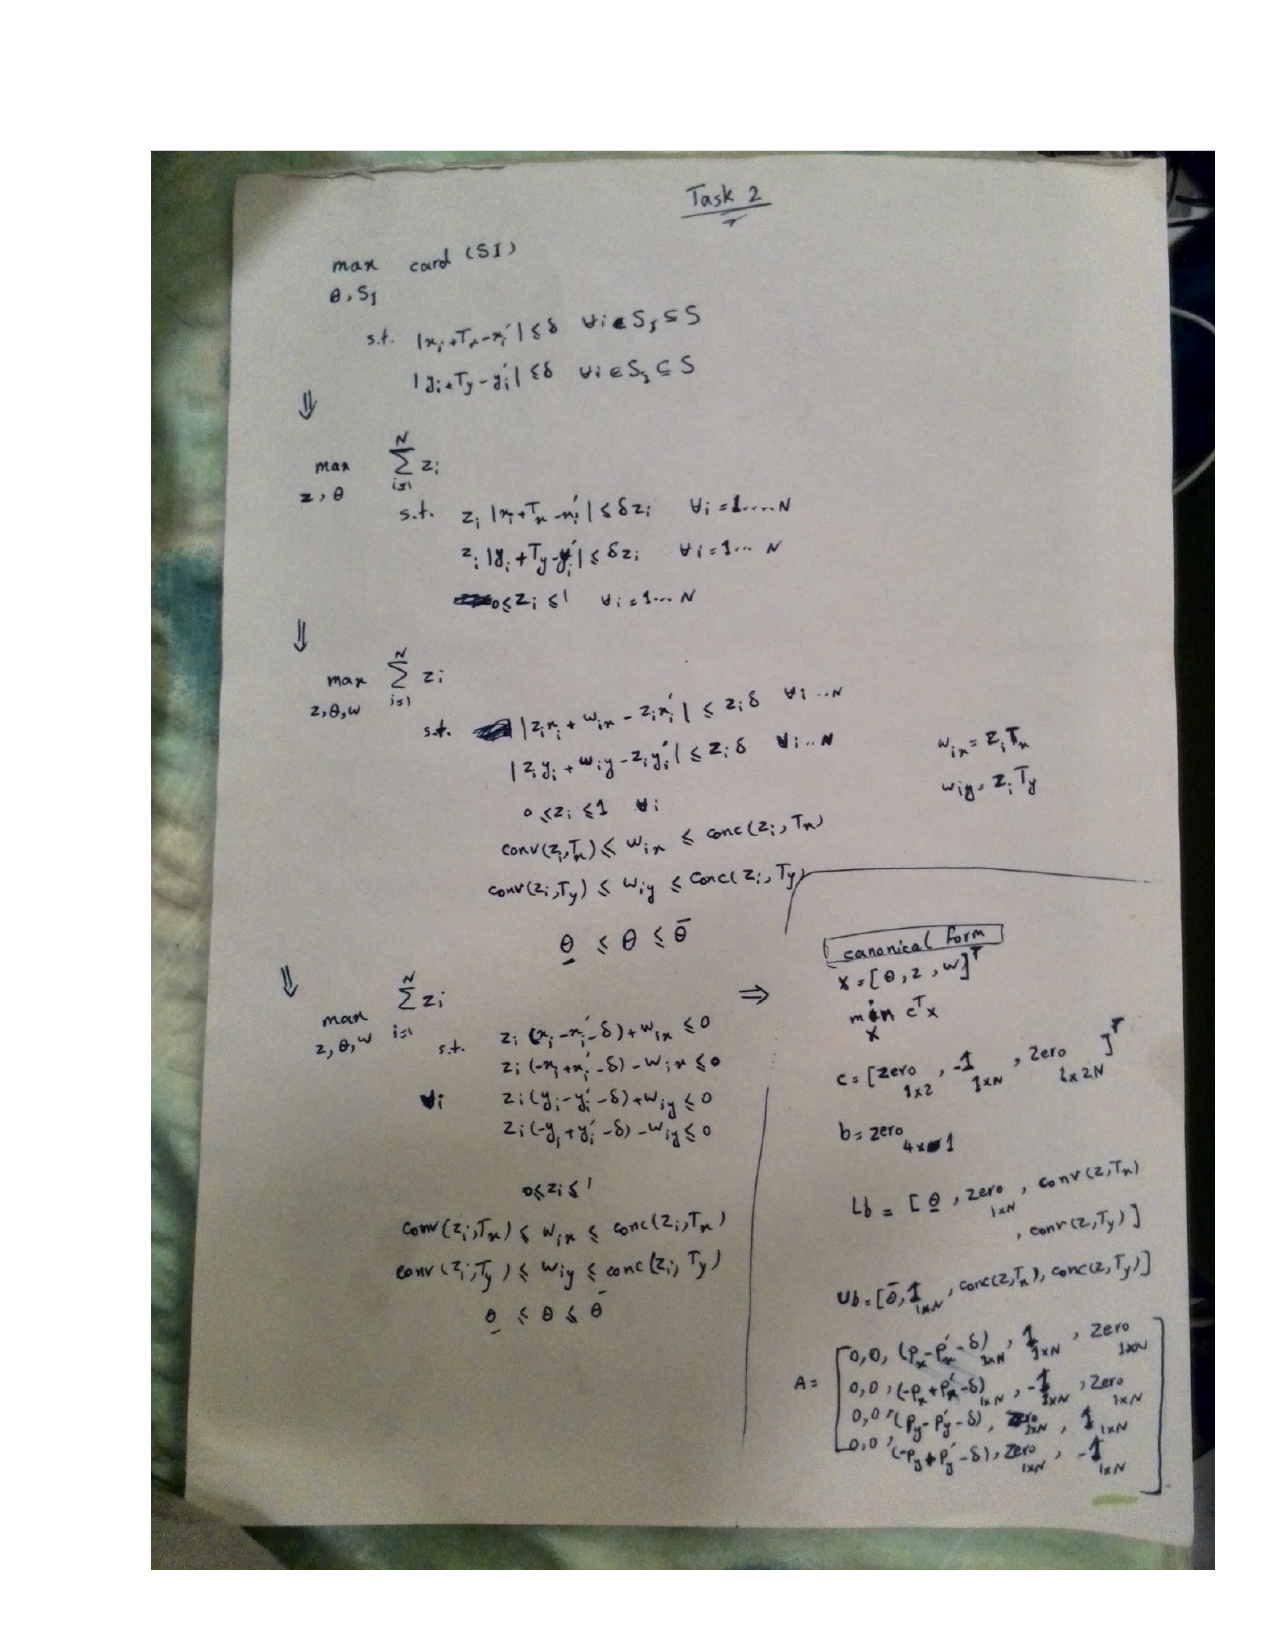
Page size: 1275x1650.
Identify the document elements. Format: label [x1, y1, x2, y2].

picture [152, 152, 1215, 1568]
